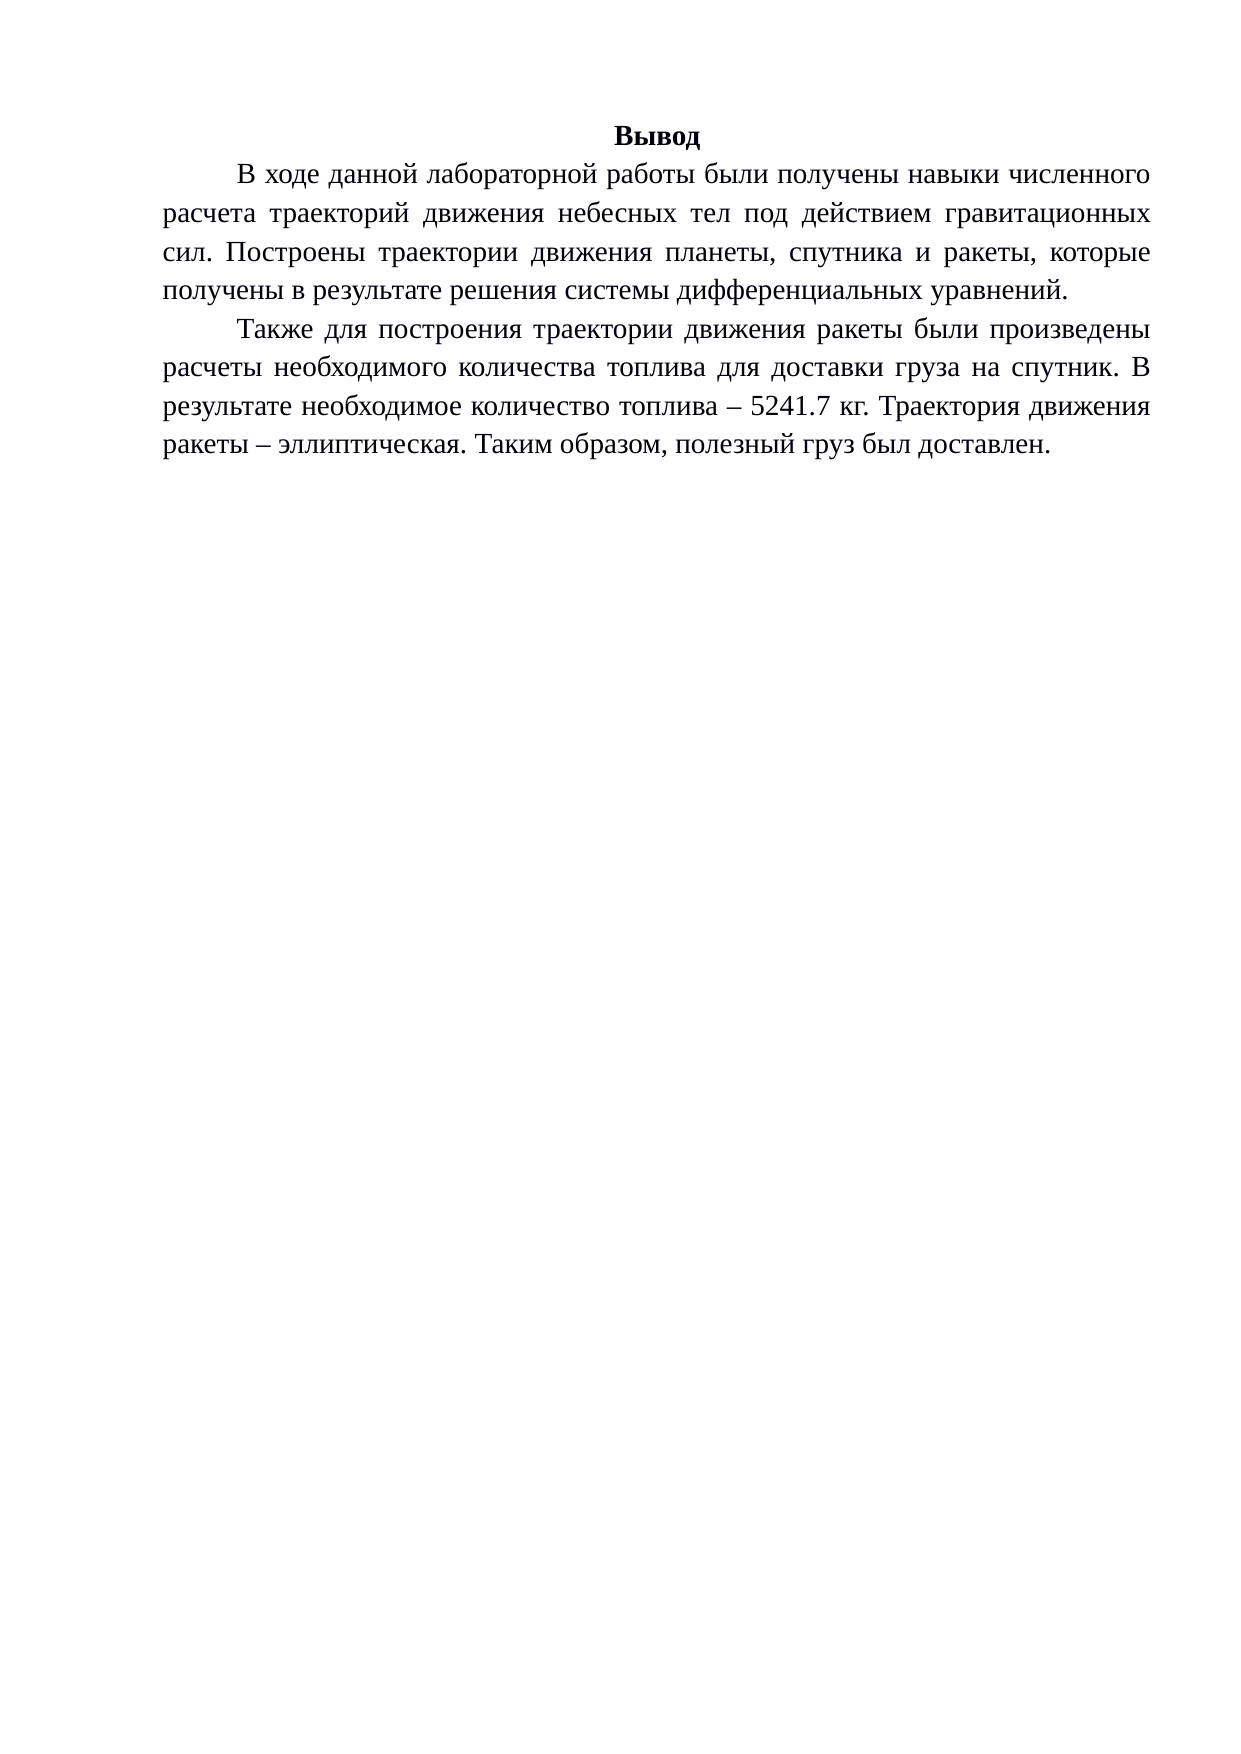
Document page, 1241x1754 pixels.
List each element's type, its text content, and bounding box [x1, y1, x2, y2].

text Также для построения траектории движения ракеты были произведены расчеты необходимого количества топлива для доставки груза на спутник. В результате необходимое количество топлива – 5241.7 кг. Траектория движения ракеты – эллиптическая. Таким образом, полезный груз был доставлен. [162, 311, 1152, 460]
text В ходе данной лабораторной работы были получены навыки численного расчета траекторий движения небесных тел под действием гравитационных сил. Построены траектории движения планеты, спутника и ракеты, которые получены в результате решения системы дифференциальных уравнений. [162, 157, 1152, 306]
text Вывод [162, 118, 1152, 152]
